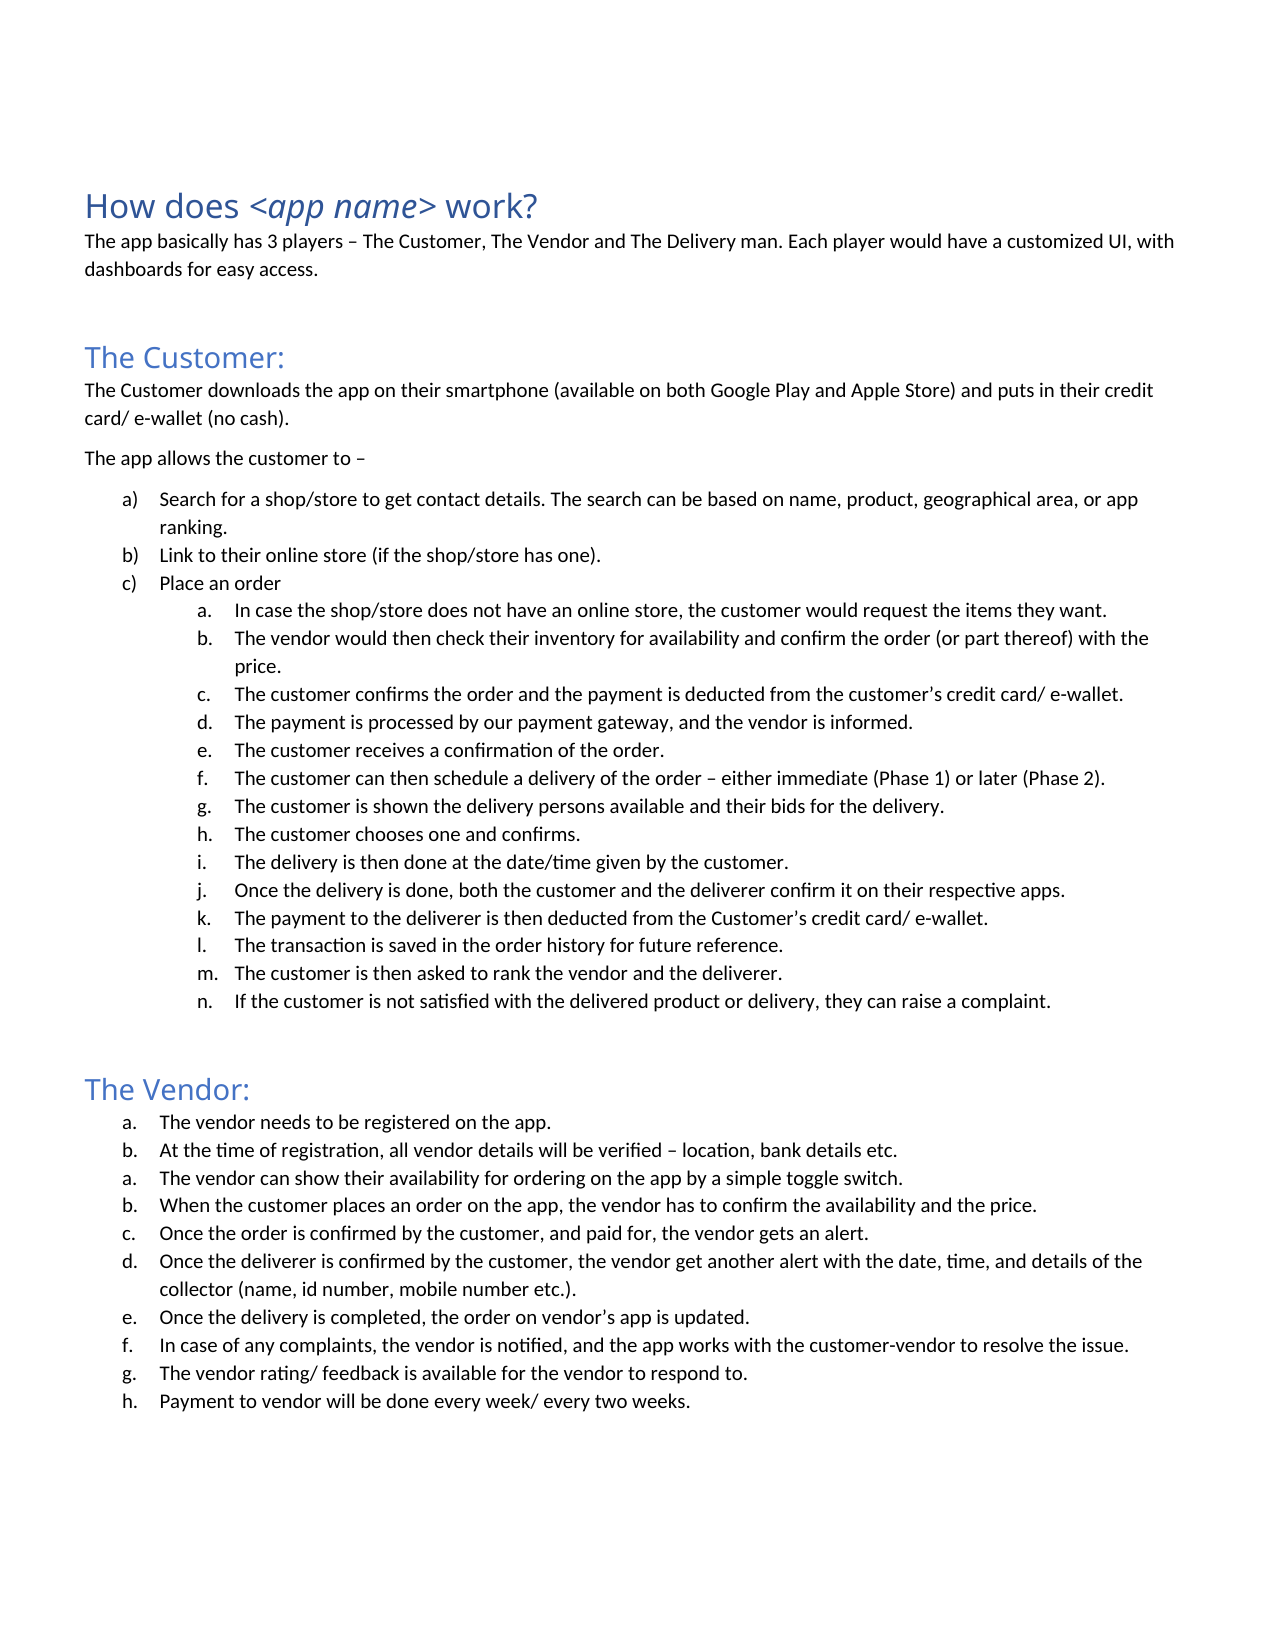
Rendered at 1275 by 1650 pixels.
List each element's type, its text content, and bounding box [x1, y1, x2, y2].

list The transaction is saved in the order history for future reference. [197, 933, 1200, 958]
list The vendor would then check their inventory for availability and confirm the order (or part thereof) with the price. [197, 626, 1200, 679]
list Place an order [122, 570, 1200, 595]
list The customer is then asked to rank the vendor and the deliverer. [197, 961, 1200, 986]
list Once the deliverer is confirmed by the customer, the vendor get another alert with the date, time, and details of the collector (name, id number, mobile number etc.). [122, 1248, 1200, 1302]
list Once the order is confirmed by the customer, and paid for, the vendor gets an alert. [122, 1221, 1200, 1246]
list Payment to vendor will be done every week/ every two weeks. [122, 1388, 1200, 1413]
subtitle The Customer: [84, 337, 1200, 377]
list The customer is shown the delivery persons available and their bids for the delivery. [197, 793, 1200, 818]
list The vendor can show their availability for ordering on the app by a simple toggle switch. [122, 1165, 1200, 1190]
subtitle The Vendor: [84, 1069, 1200, 1109]
list At the time of registration, all vendor details will be verified – location, bank details etc. [122, 1137, 1200, 1162]
list When the customer places an order on the app, the vendor has to confirm the availability and the price. [122, 1193, 1200, 1218]
text The app allows the customer to – [84, 446, 1200, 471]
list The vendor rating/ feedback is available for the vendor to respond to. [122, 1360, 1200, 1386]
text The Customer downloads the app on their smartphone (available on both Google Play and Apple Store) and puts in their credit card/ e-wallet (no cash). [84, 377, 1200, 431]
list The customer chooses one and confirms. [197, 821, 1200, 846]
list In case of any complaints, the vendor is notified, and the app works with the customer-vendor to resolve the issue. [122, 1332, 1200, 1358]
list The customer receives a confirmation of the order. [197, 737, 1200, 763]
list The customer can then schedule a delivery of the order – either immediate (Phase 1) or later (Phase 2). [197, 765, 1200, 791]
list Link to their online store (if the shop/store has one). [122, 542, 1200, 567]
list The payment is processed by our payment gateway, and the vendor is informed. [197, 709, 1200, 735]
list In case the shop/store does not have an online store, the customer would request the items they want. [197, 598, 1200, 623]
list Once the delivery is done, both the customer and the deliverer confirm it on their respective apps. [197, 877, 1200, 902]
subtitle How does <app name> work? [84, 183, 1200, 229]
list Search for a shop/store to get contact details. The search can be based on name, product, geographical area, or app ranking. [122, 486, 1200, 539]
list The delivery is then done at the date/time given by the customer. [197, 849, 1200, 874]
list If the customer is not satisfied with the delivered product or delivery, they can raise a complaint. [197, 988, 1200, 1014]
list Once the delivery is completed, the order on vendor’s app is updated. [122, 1304, 1200, 1330]
list The payment to the deliverer is then deducted from the Customer’s credit card/ e-wallet. [197, 905, 1200, 930]
text The app basically has 3 players – The Customer, The Vendor and The Delivery man. Each player would have a customized UI, with dashboards for easy access. [84, 229, 1200, 282]
list The vendor needs to be registered on the app. [122, 1109, 1200, 1134]
list The customer confirms the order and the payment is deducted from the customer’s credit card/ e-wallet. [197, 681, 1200, 707]
